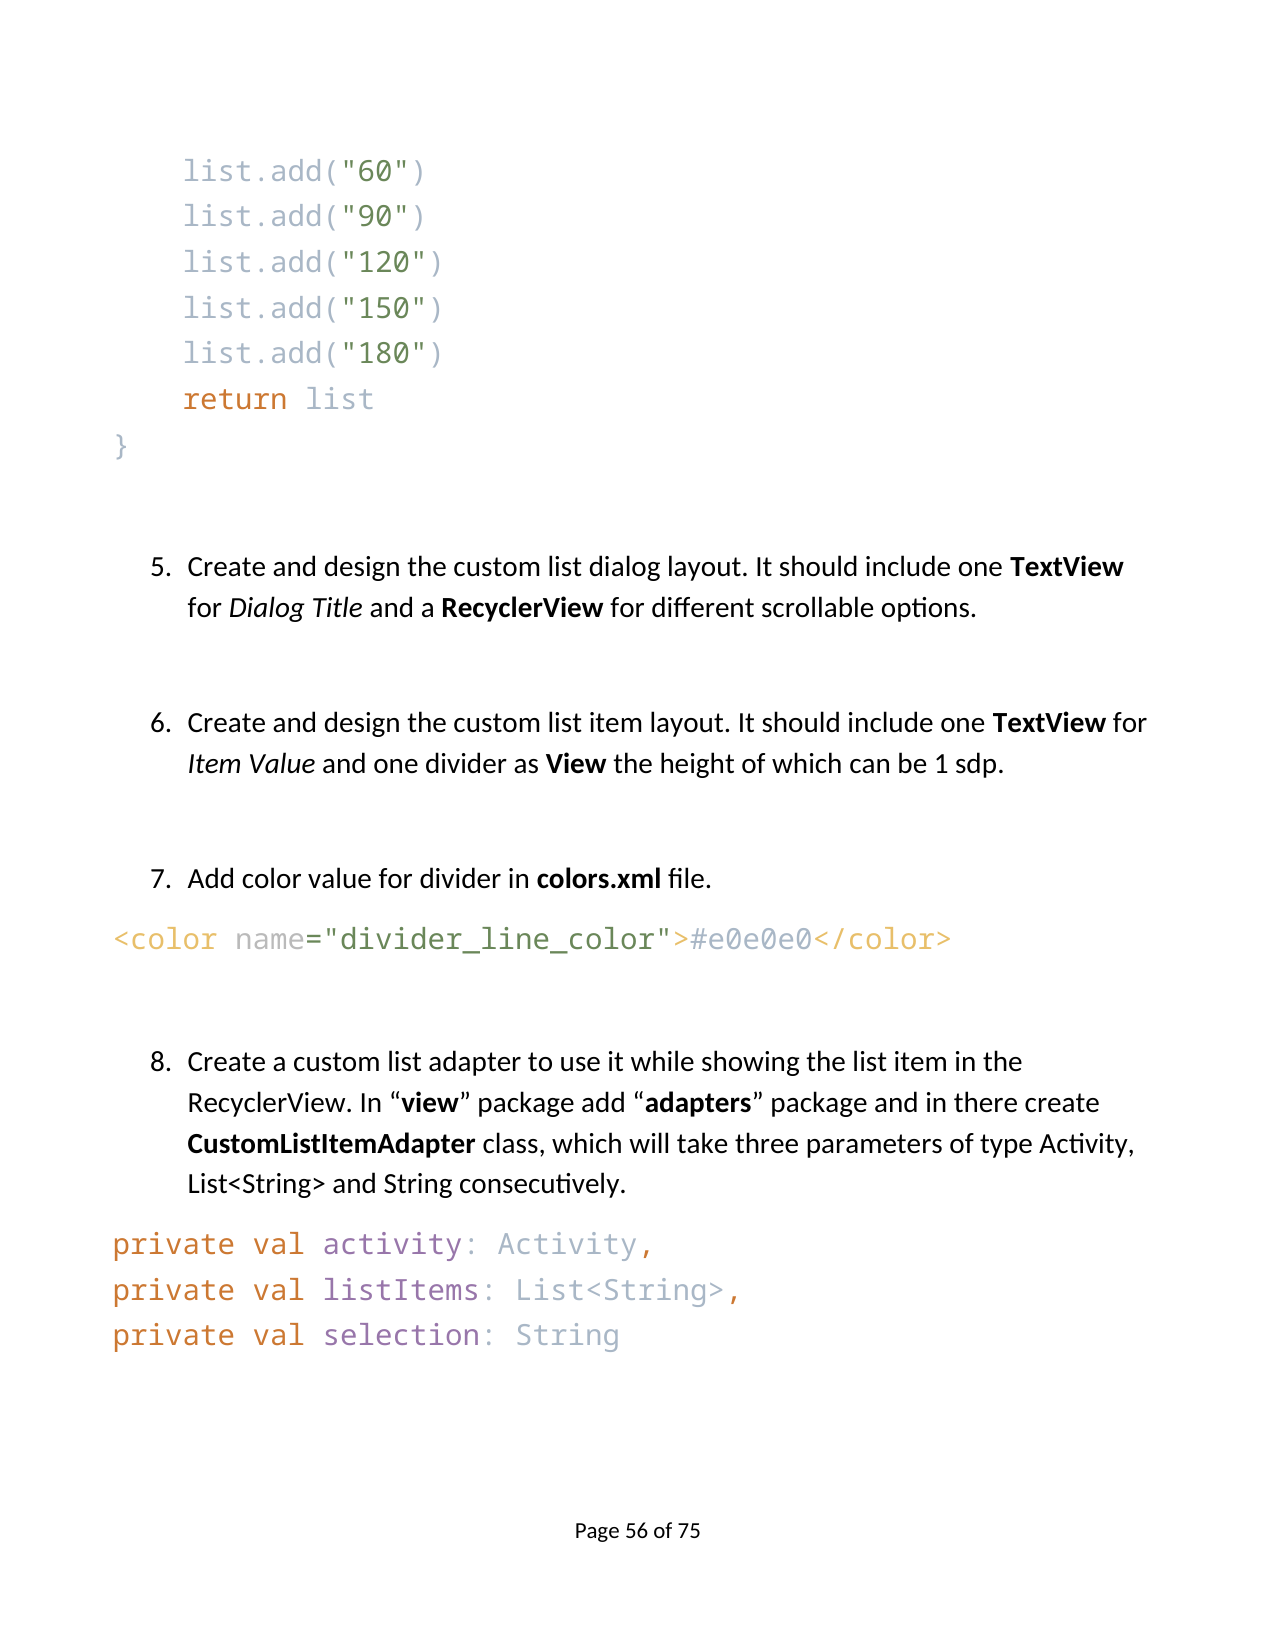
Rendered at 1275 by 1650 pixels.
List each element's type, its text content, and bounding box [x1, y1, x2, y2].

list Create a custom list adapter to use it while showing the list item in the RecyclerView. In “view” package add “adapters” package and in there create CustomListItemAdapter class, which will take three parameters of type Activity, List<String> and String consecutively. [150, 1043, 1162, 1201]
text <color name="divider_line_color">#e0e0e0</color> [112, 918, 1162, 958]
list Create and design the custom list item layout. It should include one TextView for Item Value and one divider as View the height of which can be 1 sdp. [150, 704, 1162, 781]
list Create and design the custom list dialog layout. It should include one TextView for Dialog Title and a RecyclerView for different scrollable options. [150, 548, 1162, 625]
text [112, 150, 1162, 463]
text private val activity: Activity, private val listItems: List<String>, private val selection: String [112, 1223, 1162, 1354]
list Add color value for divider in colors.xml file. [150, 861, 1162, 896]
